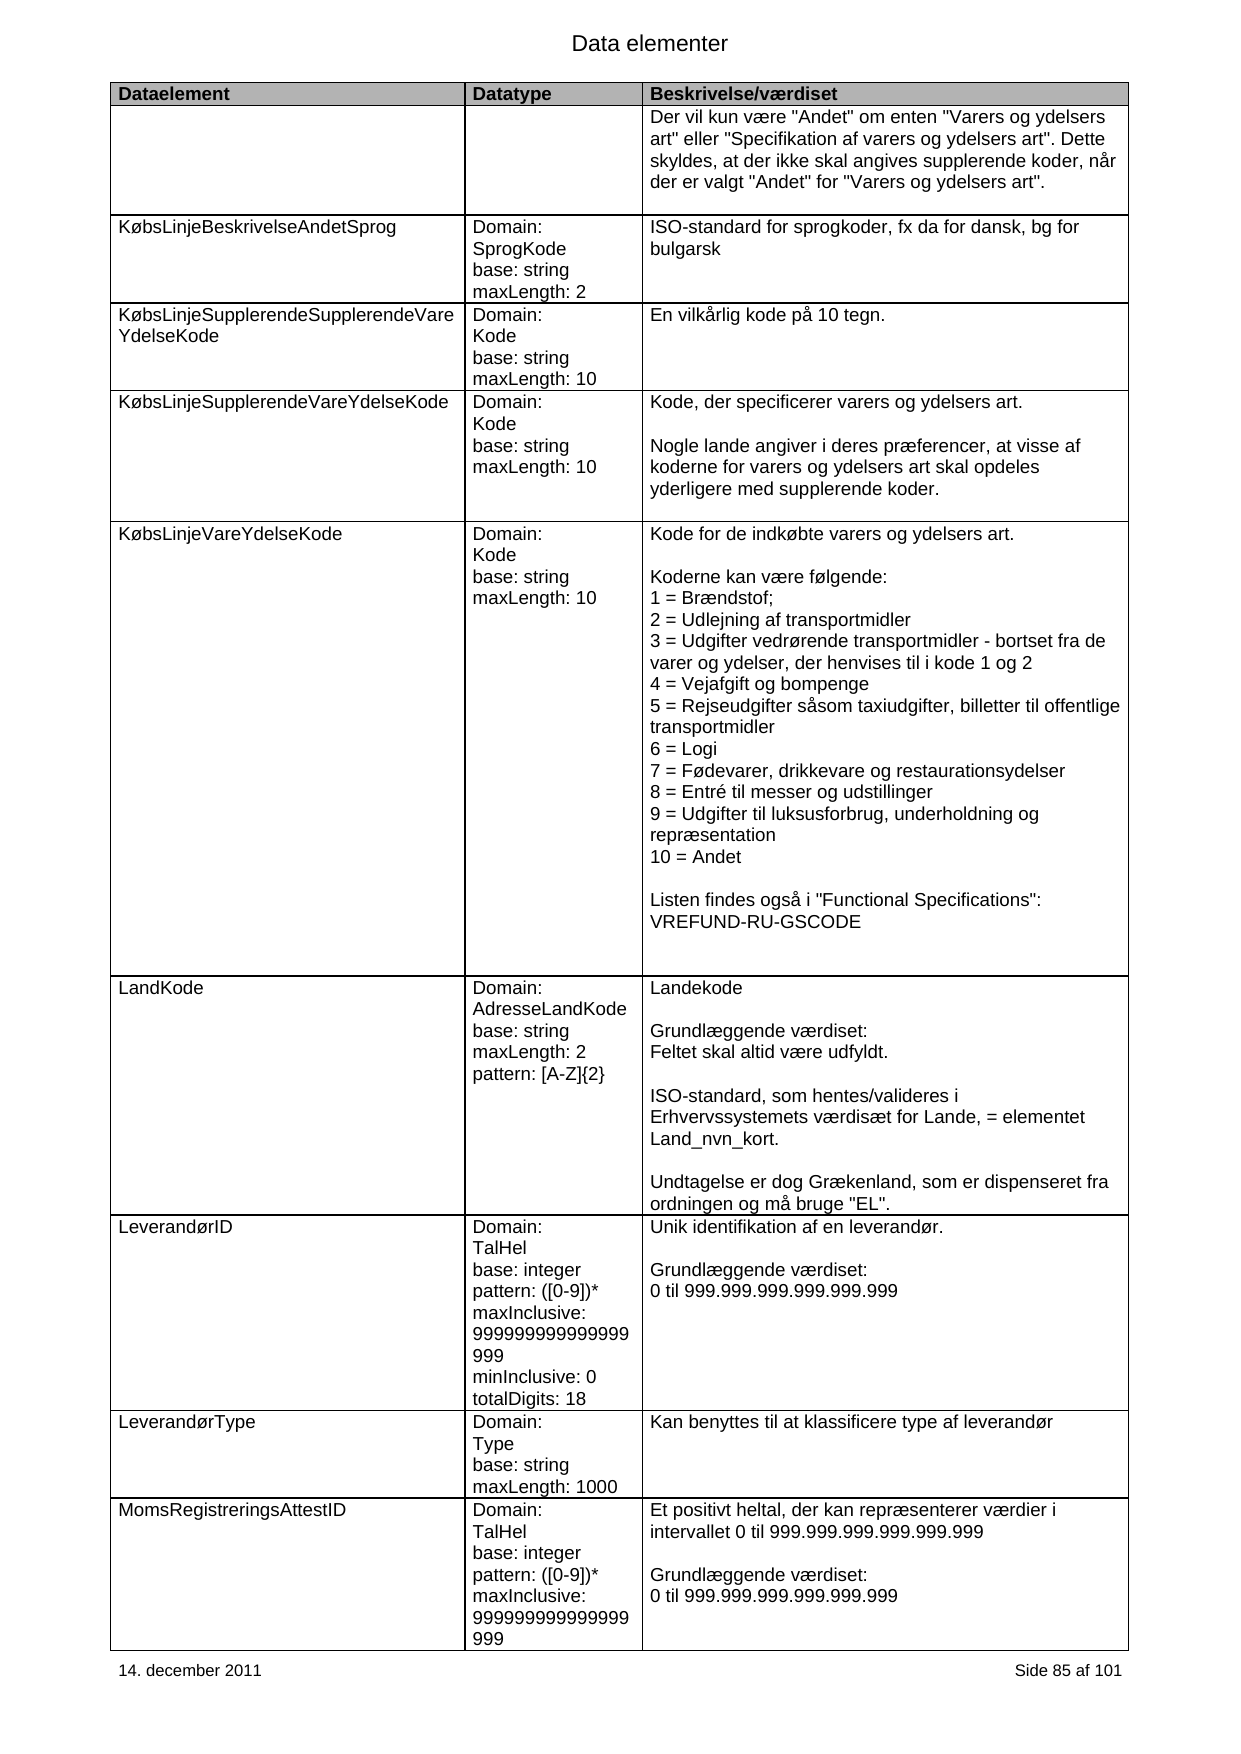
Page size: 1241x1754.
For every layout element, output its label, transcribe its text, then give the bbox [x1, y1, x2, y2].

table_cell Domain: Kode base: string maxLength: 10 [466, 522, 642, 975]
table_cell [643, 106, 1128, 214]
table_cell Domain: TalHel base: integer pattern: ([0-9])* maxInclusive: 999999999999999999 minInclusive: 0 totalDigits: 18 [466, 1216, 642, 1409]
table_cell LeverandørID [111, 1216, 464, 1409]
table_cell Kode for de indkøbte varers og ydelsers art. Koderne kan være følgende: 1 = Brændstof; 2 = Udlejning af transportmidler 3 = Udgifter vedrørende transportmidler - bortset fra de varer og ydelser, der henvises til i kode 1 og 2 4 = Vejafgift og bompenge 5 = Rejseudgifter såsom taxiudgifter, billetter til offentlige transportmidler 6 = Logi 7 = Fødevarer, drikkevare og restaurationsydelser 8 = Entré til messer og udstillinger 9 = Udgifter til luksusforbrug, underholdning og repræsentation 10 = Andet Listen findes også i "Functional Specifications": VREFUND-RU-GSCODE [643, 522, 1128, 975]
table_header Dataelement [111, 83, 464, 105]
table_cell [111, 1499, 464, 1650]
table_cell Unik identifikation af en leverandør. Grundlæggende værdiset: 0 til 999.999.999.999.999.999 [643, 1216, 1128, 1409]
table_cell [466, 1499, 642, 1650]
table_cell LeverandørType [111, 1411, 464, 1497]
table_cell En vilkårlig kode på 10 tegn. [643, 304, 1128, 390]
table_header Datatype [466, 83, 642, 105]
table_cell Kan benyttes til at klassificere type af leverandør [643, 1411, 1128, 1497]
table_cell KøbsLinjeBeskrivelseAndetSprog [111, 216, 464, 302]
table_cell Domain: Kode base: string maxLength: 10 [466, 304, 642, 390]
table_cell ISO-standard for sprogkoder, fx da for dansk, bg for bulgarsk [643, 216, 1128, 302]
table_cell Domain: Type base: string maxLength: 1000 [466, 1411, 642, 1497]
table_cell Kode, der specificerer varers og ydelsers art. Nogle lande angiver i deres præferencer, at visse af koderne for varers og ydelsers art skal opdeles yderligere med supplerende koder. [643, 391, 1128, 521]
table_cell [111, 106, 464, 214]
table_header Beskrivelse/værdiset [643, 83, 1128, 105]
table_cell KøbsLinjeSupplerendeSupplerendeVareYdelseKode [111, 304, 464, 390]
table_cell Domain: AdresseLandKode base: string maxLength: 2 pattern: [A-Z]{2} [466, 977, 642, 1214]
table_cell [466, 106, 642, 214]
table_cell KøbsLinjeSupplerendeVareYdelseKode [111, 391, 464, 521]
table_cell KøbsLinjeVareYdelseKode [111, 522, 464, 975]
table_cell Domain: SprogKode base: string maxLength: 2 [466, 216, 642, 302]
table_cell Domain: Kode base: string maxLength: 10 [466, 391, 642, 521]
table_cell Landekode Grundlæggende værdiset: Feltet skal altid være udfyldt. ISO-standard, som hentes/valideres i Erhvervssystemets værdisæt for Lande, = elementet Land_nvn_kort. Undtagelse er dog Grækenland, som er dispenseret fra ordningen og må bruge "EL". [643, 977, 1128, 1214]
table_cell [643, 1499, 1128, 1650]
table_cell LandKode [111, 977, 464, 1214]
